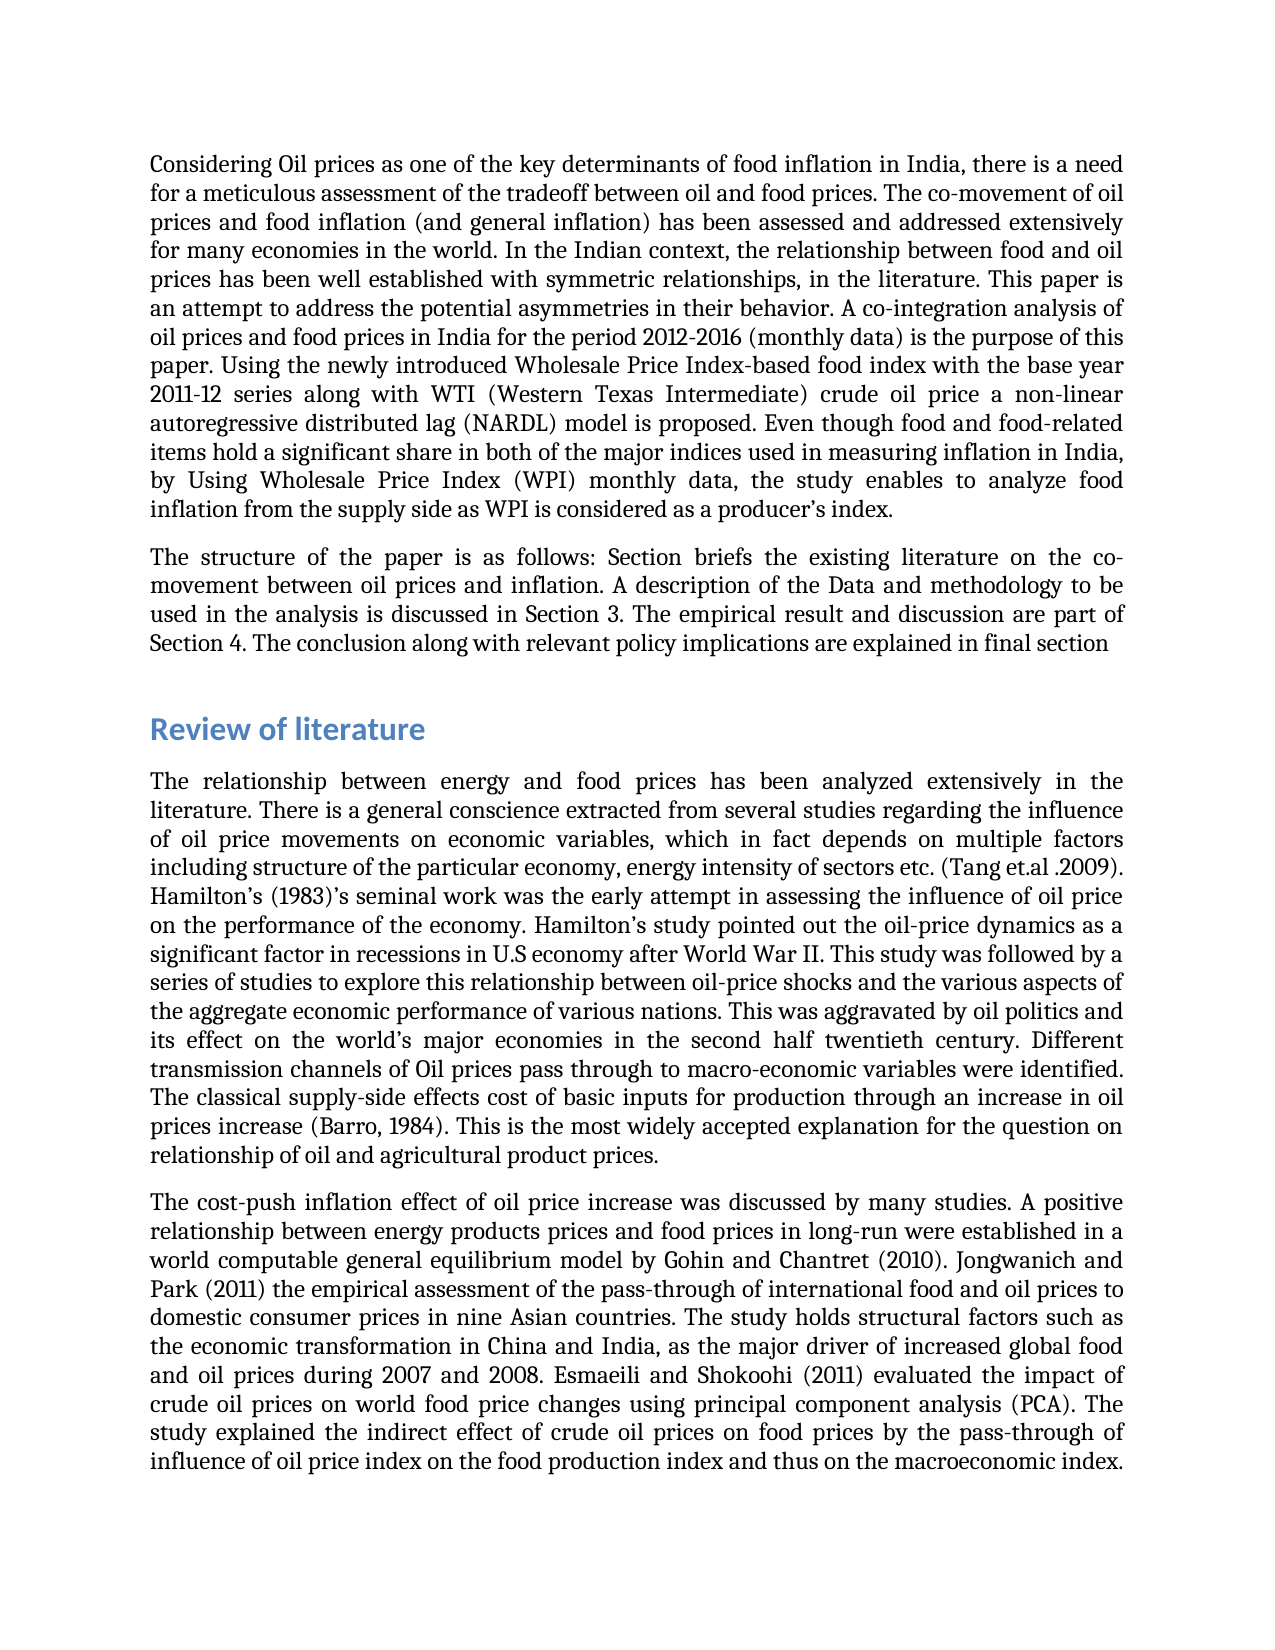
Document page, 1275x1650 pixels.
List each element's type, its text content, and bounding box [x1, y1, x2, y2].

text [150, 1188, 1125, 1476]
text Considering Oil prices as one of the key determinants of food inflation in India, there is a need for a meticulous assessment of the tradeoff between oil and food prices. The co-movement of oil prices and food inflation (and general inflation) has been assessed and addressed extensively for many economies in the world. In the Indian context, the relationship between food and oil prices has been well established with symmetric relationships, in the literature. This paper is an attempt to address the potential asymmetries in their behavior. A co-integration analysis of oil prices and food prices in India for the period 2012-2016 (monthly data) is the purpose of this paper. Using the newly introduced Wholesale Price Index-based food index with the base year 2011-12 series along with WTI (Western Texas Intermediate) crude oil price a non-linear autoregressive distributed lag (NARDL) model is proposed. Even though food and food-related items hold a significant share in both of the major indices used in measuring inflation in India, by Using Wholesale Price Index (WPI) monthly data, the study enables to analyze food inflation from the supply side as WPI is considered as a producer’s index. [150, 150, 1125, 524]
text The structure of the paper is as follows: Section briefs the existing literature on the co-movement between oil prices and inflation. A description of the Data and methodology to be used in the analysis is discussed in Section 3. The empirical result and discussion are part of Section 4. The conclusion along with relevant policy implications are explained in final section [150, 542, 1125, 657]
text The relationship between energy and food prices has been analyzed extensively in the literature. There is a general conscience extracted from several studies regarding the influence of oil price movements on economic variables, which in fact depends on multiple factors including structure of the particular economy, energy intensity of sectors etc. (Tang et.al .2009). Hamilton’s (1983)’s seminal work was the early attempt in assessing the influence of oil price on the performance of the economy. Hamilton’s study pointed out the oil-price dynamics as a significant factor in recessions in U.S economy after World War II. This study was followed by a series of studies to explore this relationship between oil-price shocks and the various aspects of the aggregate economic performance of various nations. This was aggravated by oil politics and its effect on the world’s major economies in the second half twentieth century. Different transmission channels of Oil prices pass through to macro-economic variables were identified. The classical supply-side effects cost of basic inputs for production through an increase in oil prices increase (Barro, 1984). This is the most widely accepted explanation for the question on relationship of oil and agricultural product prices. [150, 767, 1125, 1169]
subtitle Review of literature [150, 707, 1125, 748]
